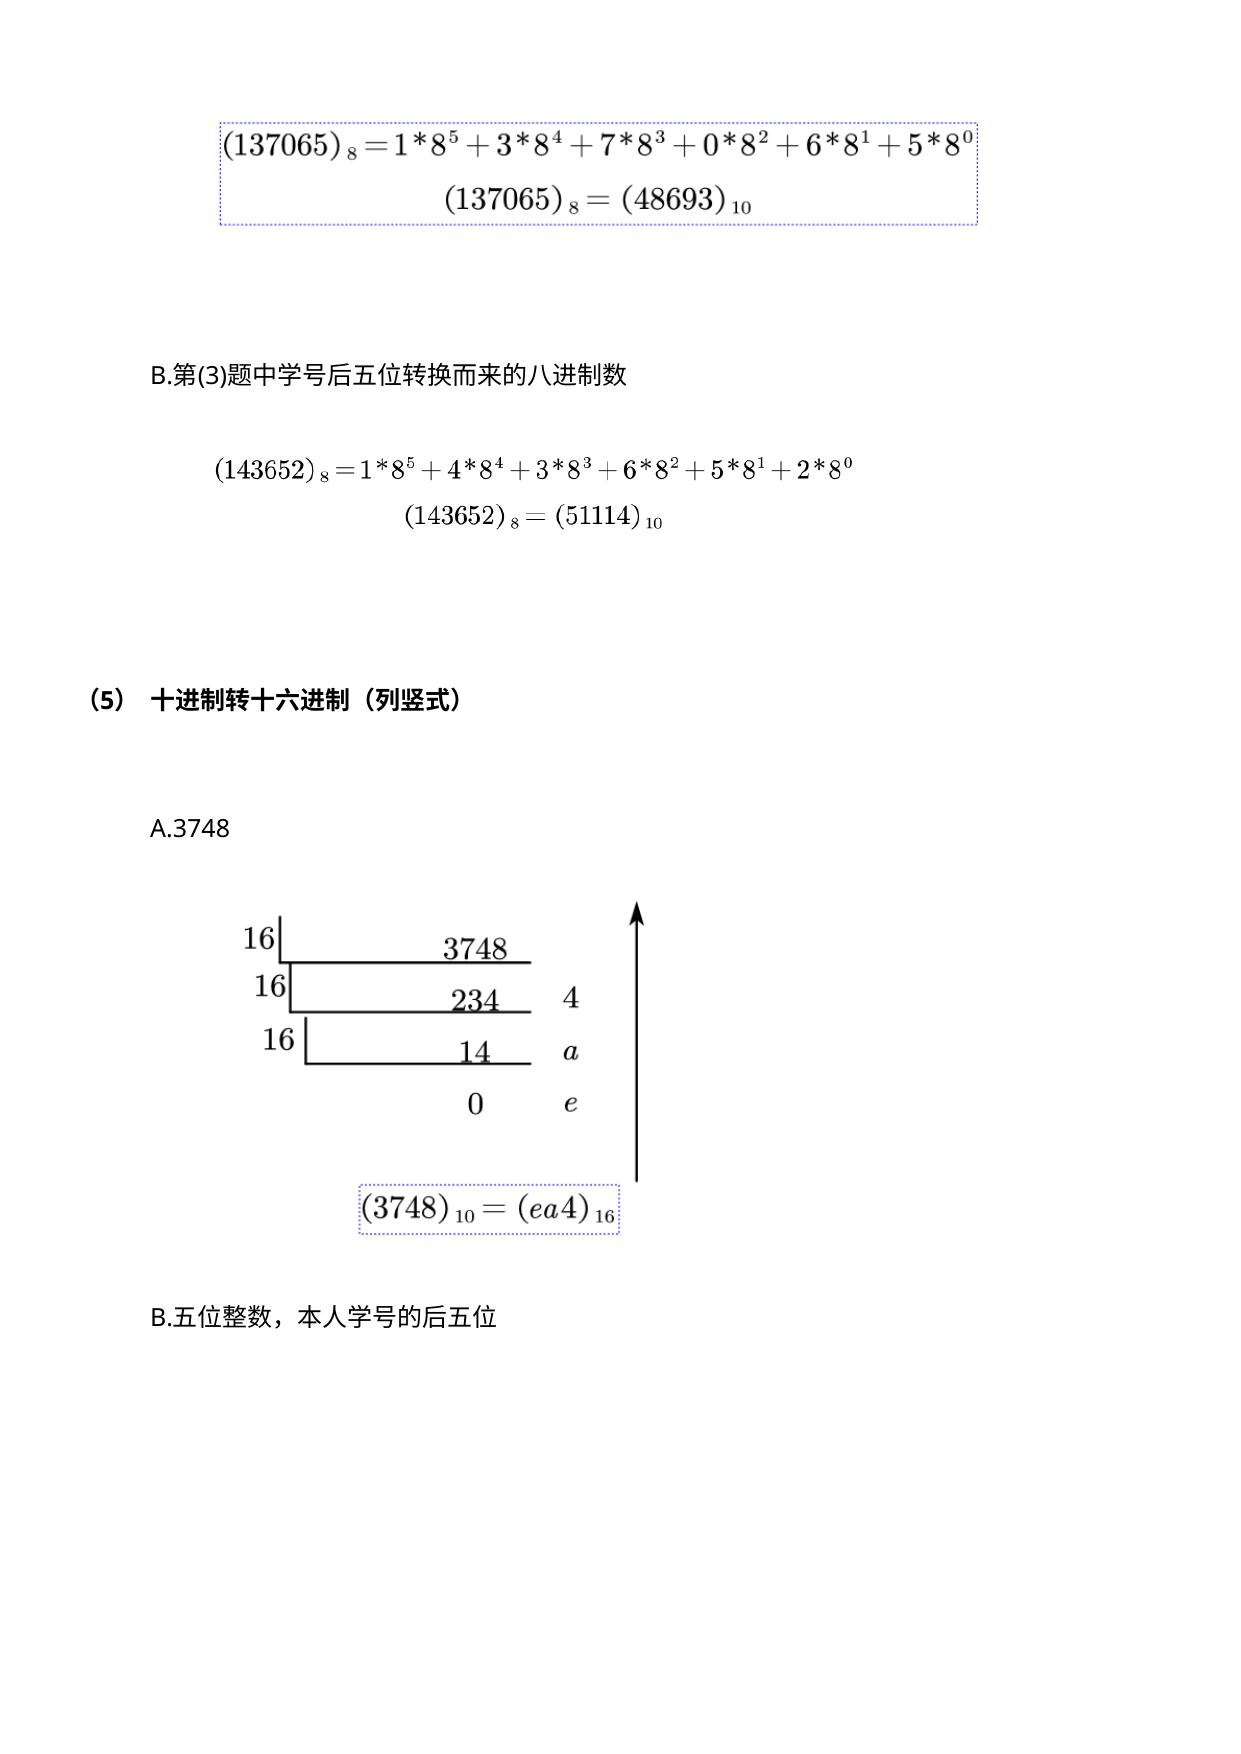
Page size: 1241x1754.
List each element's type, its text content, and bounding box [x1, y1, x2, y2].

picture [150, 405, 902, 572]
text B.第(3)题中学号后五位转换而来的八进制数 [150, 341, 1165, 406]
list B.五位整数，本人学号的后五位 [150, 1283, 1165, 1348]
list 十进制转十六进制（列竖式） [75, 666, 1165, 731]
picture [150, 860, 738, 1281]
picture [150, 80, 1052, 317]
text A.3748 [150, 796, 1165, 861]
